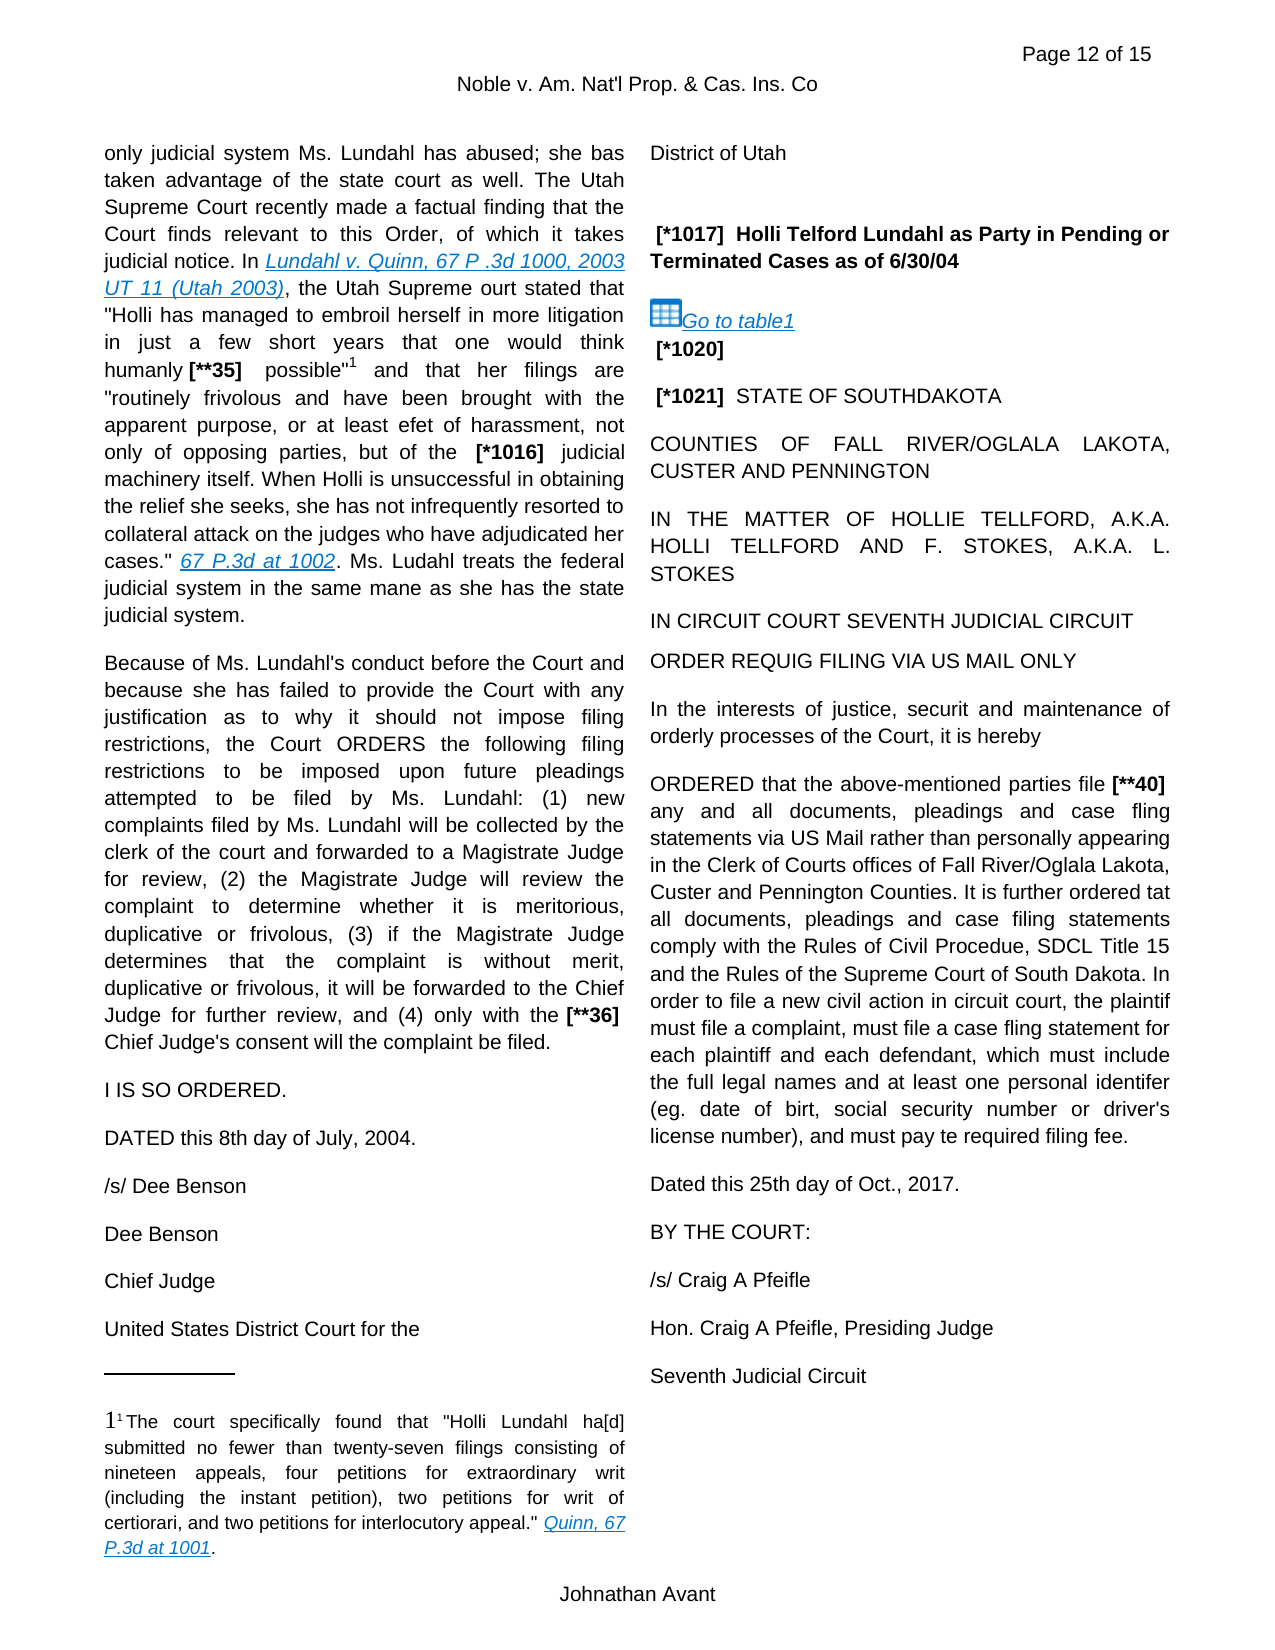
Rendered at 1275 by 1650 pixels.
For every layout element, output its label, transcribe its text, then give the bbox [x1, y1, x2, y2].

text IN CIRCUIT COURT SEVENTH JUDICIAL CIRCUIT [650, 606, 1171, 633]
text BY THE COURT: [650, 1217, 1171, 1244]
text ORDER REQUIG FILING VIA US MAIL ONLY [650, 646, 1171, 673]
text Go to table1 [650, 297, 1171, 333]
text I IS SO ORDERED. [104, 1074, 625, 1102]
text In the interests of justice, securit and maintenance of orderly processes of the Court, it is hereby [650, 694, 1171, 748]
text COUNTIES OF FALL RIVER/OGLALA LAKOTA, CUSTER AND PENNINGTON [650, 429, 1171, 483]
picture [650, 297, 682, 329]
text IN THE MATTER OF HOLLIE TELLFORD, A.K.A. HOLLI TELLFORD AND F. STOKES, A.K.A. L. STOKES [650, 504, 1171, 585]
text District of Utah [650, 137, 1171, 164]
text [*1021] STATE OF SOUTHDAKOTA [650, 381, 1171, 408]
text Dee Benson [104, 1218, 625, 1245]
text [*1017] Holli Telford Lundahl as Party in Pending or Terminated Cases as of 6/30/04 [650, 189, 1171, 272]
text ORDERED that the above-mentioned parties file [**40] any and all documents, pleadings and case fling statements via US Mail rather than personally appearing in the Clerk of Courts offices of Fall River/Oglala Lakota, Custer and Pennington Counties. It is further ordered tat all documents, pleadings and case filing statements comply with the Rules of Civil Procedue, SDCL Title 15 and the Rules of the Supreme Court of South Dakota. In order to file a new civil action in circuit court, the plaintif must file a complaint, must file a case fling statement for each plaintiff and each defendant, which must include the full legal names and at least one personal identifer (eg. date of birt, social security number or driver's license number), and must pay te required filing fee. [650, 769, 1171, 1148]
text DATED this 8th day of July, 2004. [104, 1122, 625, 1149]
text Hon. Craig A Pfeifle, Presiding Judge [650, 1312, 1171, 1339]
text Seventh Judicial Circuit [650, 1360, 1171, 1387]
text [*1020] [650, 333, 1171, 360]
text Dated this 25th day of Oct., 2017. [650, 1169, 1171, 1196]
text Because of Ms. Lundahl's conduct before the Court and because she has failed to provide the Court with any justification as to why it should not impose filing restrictions, the Court ORDERS the following filing restrictions to be imposed upon future pleadings attempted to be filed by Ms. Lundahl: (1) new complaints filed by Ms. Lundahl will be collected by the clerk of the court and forwarded to a Magistrate Judge for review, (2) the Magistrate Judge will review the complaint to determine whether it is meritorious, duplicative or frivolous, (3) if the Magistrate Judge determines that the complaint is without merit, duplicative or frivolous, it will be forwarded to the Chief Judge for further review, and (4) only with the [**36] Chief Judge's consent will the complaint be filed. [104, 647, 625, 1054]
text /s/ Craig A Pfeifle [650, 1264, 1171, 1292]
text United States District Court for the [104, 1314, 625, 1341]
text Chief Judge [104, 1266, 625, 1293]
text /s/ Dee Benson [104, 1170, 625, 1197]
